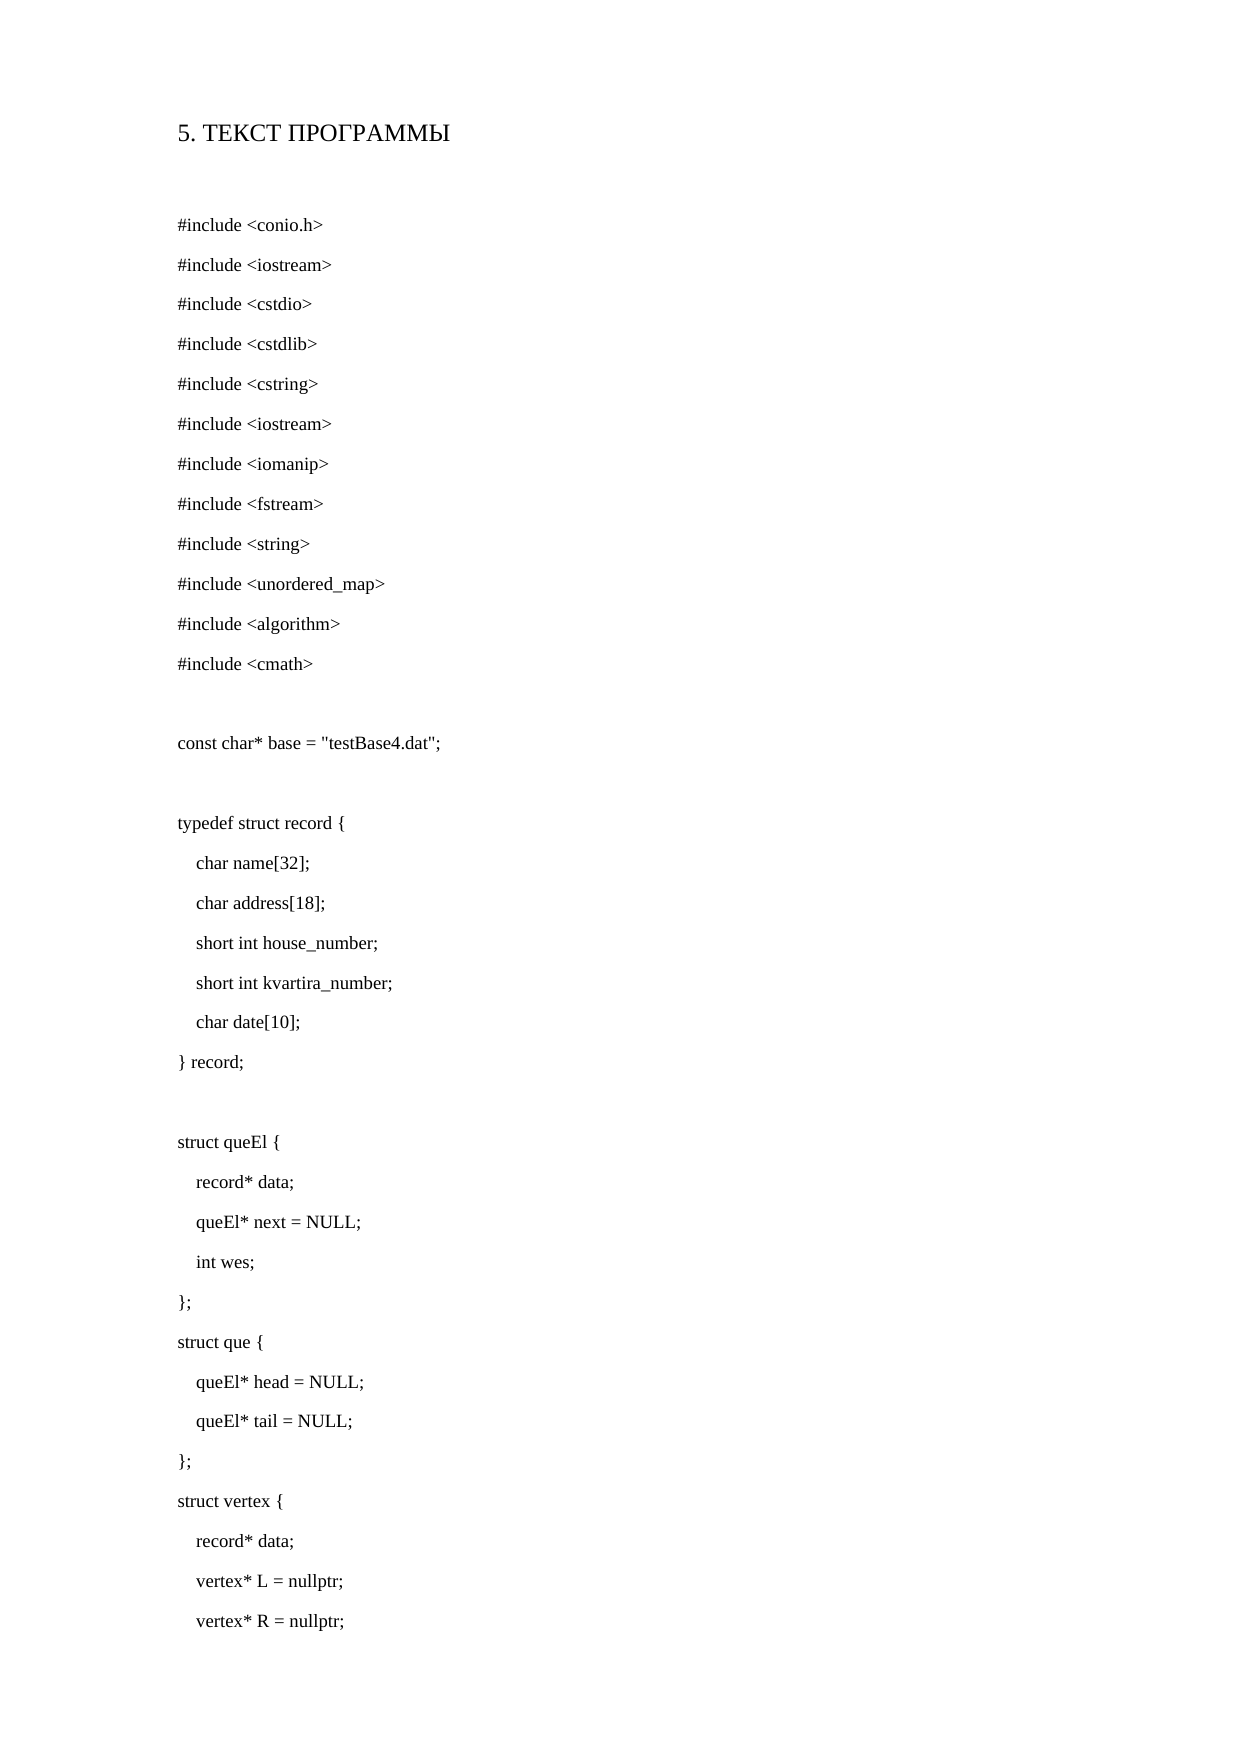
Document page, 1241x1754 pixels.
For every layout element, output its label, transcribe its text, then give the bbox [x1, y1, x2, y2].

text #include <string> [177, 533, 1152, 554]
text char name[32]; [177, 852, 1152, 873]
text struct vertex { [177, 1490, 1152, 1512]
text const char* base = "testBase4.dat"; [177, 732, 1152, 754]
text #include <algorithm> [177, 612, 1152, 634]
text }; [177, 1450, 1152, 1472]
text #include <fstream> [177, 493, 1152, 514]
text } record; [177, 1051, 1152, 1073]
text #include <conio.h> [177, 213, 1152, 235]
text short int kvartira_number; [177, 972, 1152, 993]
text struct que { [177, 1331, 1152, 1352]
text #include <cstdlib> [177, 333, 1152, 355]
text short int house_number; [177, 932, 1152, 953]
text queEl* tail = NULL; [177, 1410, 1152, 1432]
text struct queEl { [177, 1131, 1152, 1153]
text vertex* R = nullptr; [177, 1610, 1152, 1631]
text #include <cmath> [177, 652, 1152, 674]
text queEl* head = NULL; [177, 1371, 1152, 1392]
text vertex* L = nullptr; [177, 1570, 1152, 1592]
text queEl* next = NULL; [177, 1211, 1152, 1232]
text record* data; [177, 1530, 1152, 1552]
text char address[18]; [177, 892, 1152, 913]
text #include <unordered_map> [177, 573, 1152, 594]
text }; [177, 1291, 1152, 1312]
text #include <iomanip> [177, 453, 1152, 474]
text #include <iostream> [177, 253, 1152, 275]
text record* data; [177, 1171, 1152, 1193]
text char date[10]; [177, 1011, 1152, 1033]
text #include <cstdio> [177, 293, 1152, 315]
text #include <cstring> [177, 373, 1152, 395]
text #include <iostream> [177, 413, 1152, 434]
text 5. ТЕКСТ ПРОГРАММЫ [177, 118, 1152, 147]
text int wes; [177, 1251, 1152, 1272]
text typedef struct record { [177, 812, 1152, 833]
